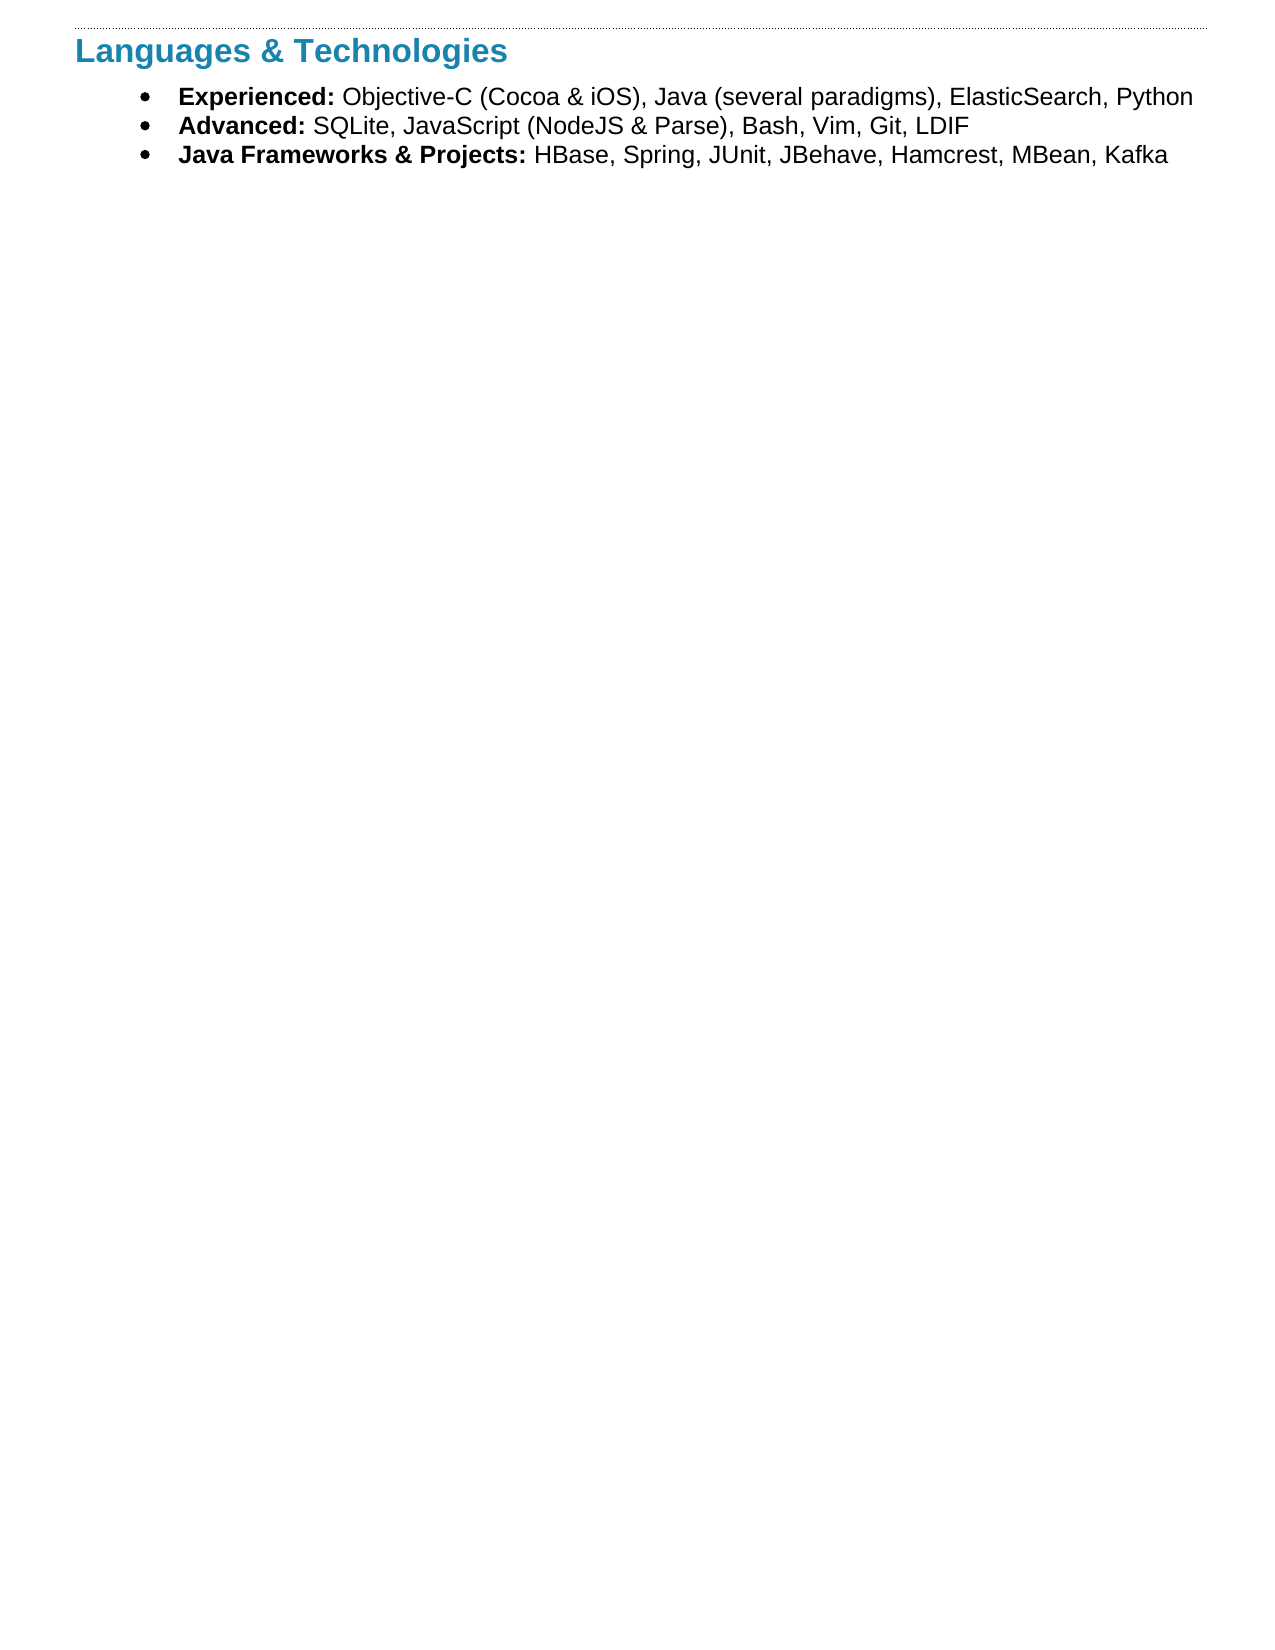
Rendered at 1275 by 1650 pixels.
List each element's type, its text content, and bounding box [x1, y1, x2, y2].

list Advanced: SQLite, JavaScript (NodeJS & Parse), Bash, Vim, Git, LDIF [141, 111, 1209, 140]
list Experienced: Objective-C (Cocoa & iOS), Java (several paradigms), ElasticSearch, Python [141, 82, 1209, 111]
text Languages & Technologies [75, 28, 1209, 70]
list Java Frameworks & Projects: HBase, Spring, JUnit, JBehave, Hamcrest, MBean, Kafka [141, 140, 1209, 169]
